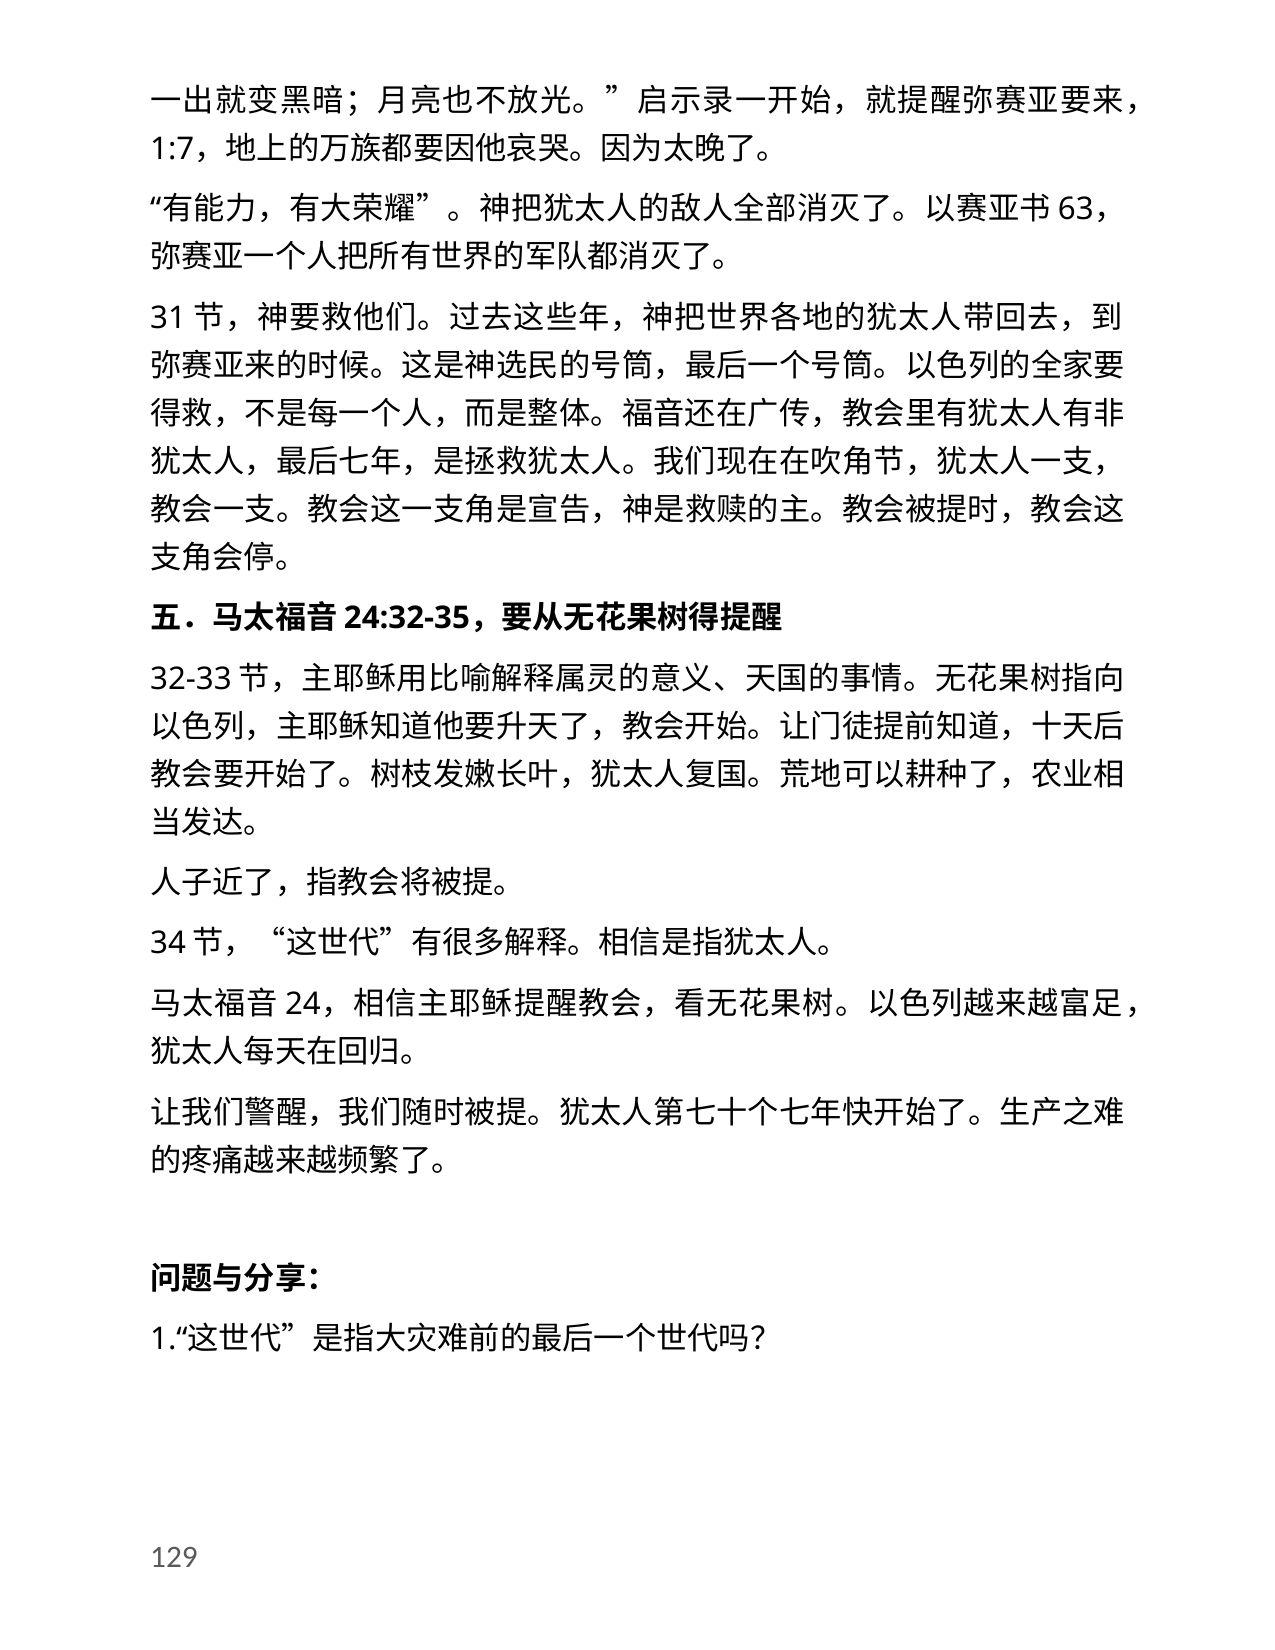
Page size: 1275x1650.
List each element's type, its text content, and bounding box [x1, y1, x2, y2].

text 马太福音24，相信主耶稣提醒教会，看无花果树。以色列越来越富足，犹太人每天在回归。 [150, 978, 1125, 1072]
text 让我们警醒，我们随时被提。犹太人第七十个七年快开始了。生产之难的疼痛越来越频繁了。 [150, 1087, 1125, 1180]
text 32-33节，主耶稣用比喻解释属灵的意义、天国的事情。无花果树指向以色列，主耶稣知道他要升天了，教会开始。让门徒提前知道，十天后教会要开始了。树枝发嫩长叶，犹太人复国。荒地可以耕种了，农业相当发达。 [150, 653, 1125, 842]
text 34节，“这世代”有很多解释。相信是指犹太人。 [150, 918, 1125, 963]
text 问题与分享： [150, 1253, 1125, 1298]
text 人子近了，指教会将被提。 [150, 857, 1125, 902]
text “有能力，有大荣耀”。神把犹太人的敌人全部消灭了。以赛亚书63，弥赛亚一个人把所有世界的军队都消灭了。 [150, 183, 1125, 277]
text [150, 75, 1125, 168]
text 31节，神要救他们。过去这些年，神把世界各地的犹太人带回去，到弥赛亚来的时候。这是神选民的号筒，最后一个号筒。以色列的全家要得救，不是每一个人，而是整体。福音还在广传，教会里有犹太人有非犹太人，最后七年，是拯救犹太人。我们现在在吹角节，犹太人一支，教会一支。教会这一支角是宣告，神是救赎的主。教会被提时，教会这支角会停。 [150, 292, 1125, 577]
text 五．马太福音24:32-35，要从无花果树得提醒 [150, 592, 1125, 638]
text 1.“这世代”是指大灾难前的最后一个世代吗？ [150, 1313, 1125, 1359]
